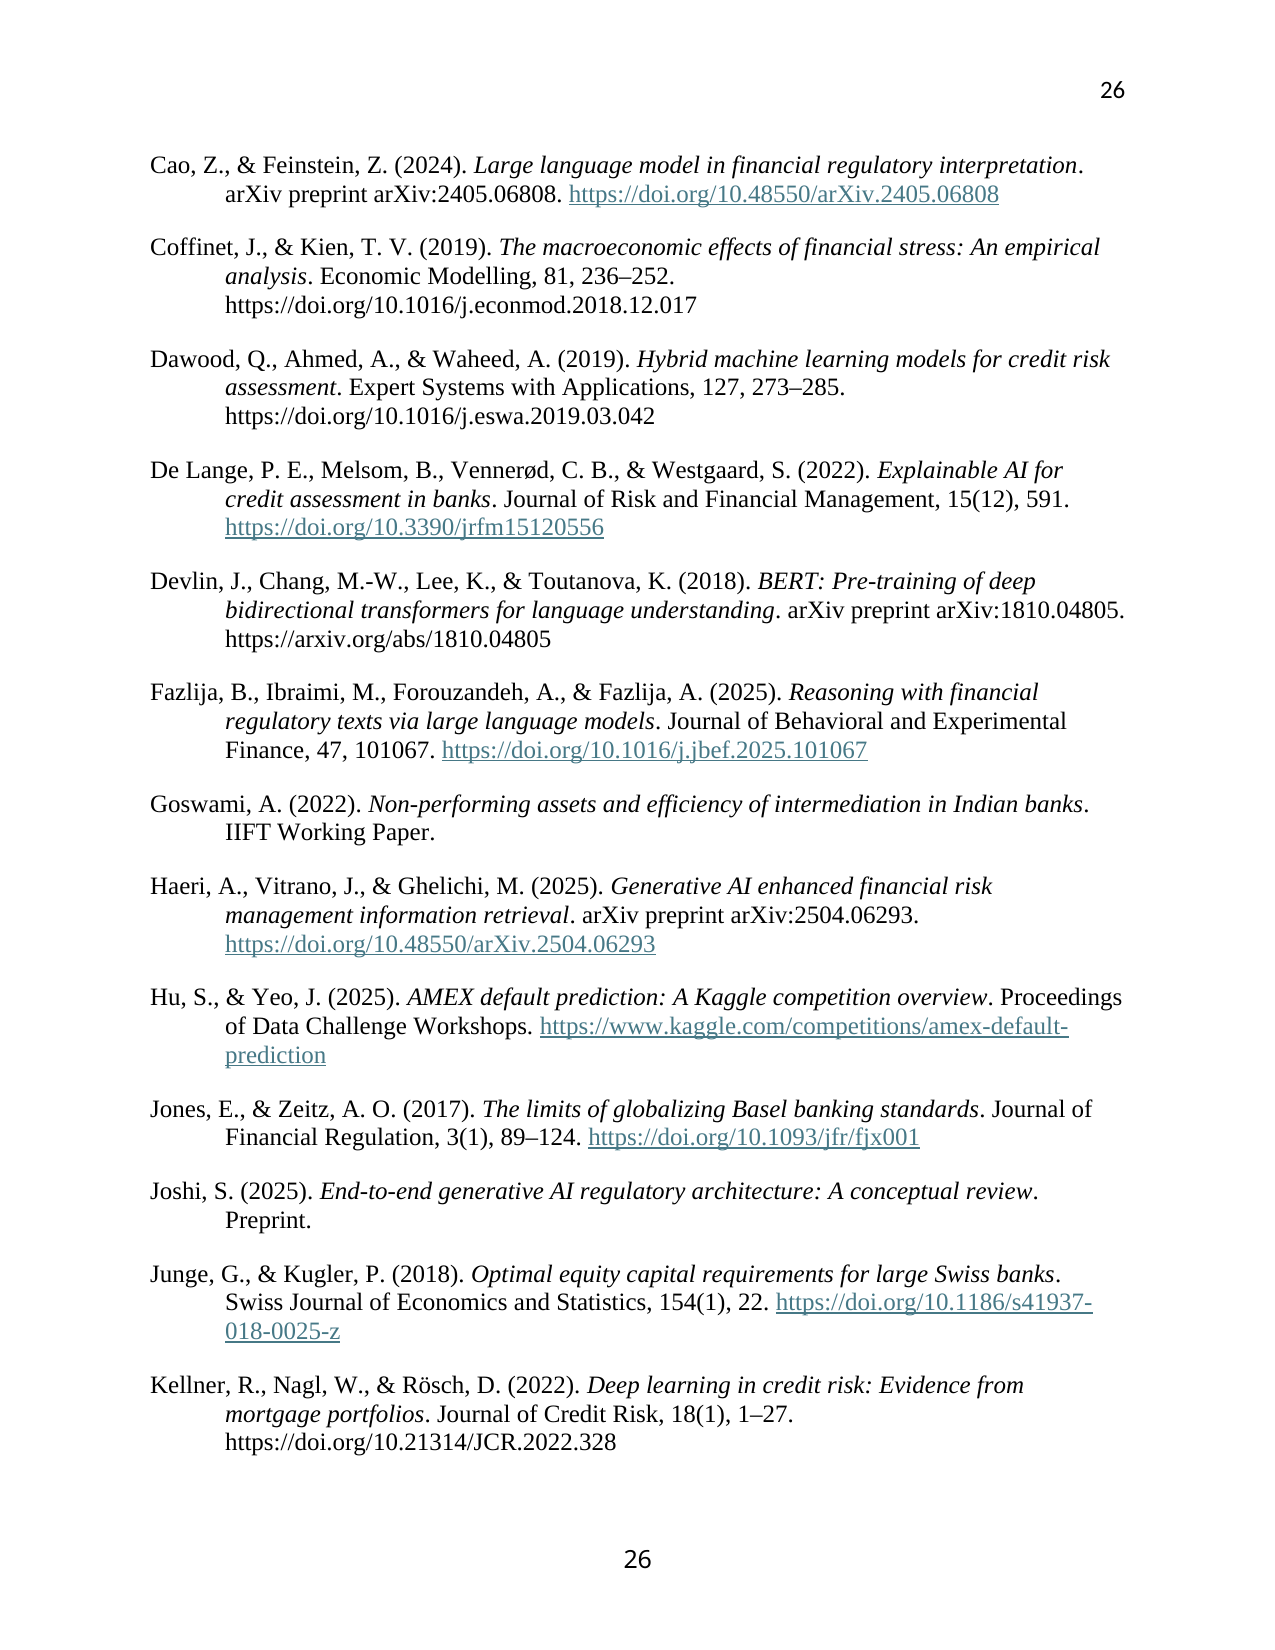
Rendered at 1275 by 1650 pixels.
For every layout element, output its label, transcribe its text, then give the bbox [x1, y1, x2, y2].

text Goswami, A. (2022). Non-performing assets and efficiency of intermediation in Indian banks. IIFT Working Paper. [150, 789, 1125, 846]
text Cao, Z., & Feinstein, Z. (2024). Large language model in financial regulatory interpretation. arXiv preprint arXiv:2405.06808. https://doi.org/10.48550/arXiv.2405.06808 [150, 150, 1125, 207]
text Joshi, S. (2025). End-to-end generative AI regulatory architecture: A conceptual review. Preprint. [150, 1176, 1125, 1234]
text Junge, G., & Kugler, P. (2018). Optimal equity capital requirements for large Swiss banks. Swiss Journal of Economics and Statistics, 154(1), 22. https://doi.org/10.1186/s41937-018-0025-z [150, 1259, 1125, 1345]
text De Lange, P. E., Melsom, B., Vennerød, C. B., & Westgaard, S. (2022). Explainable AI for credit assessment in banks. Journal of Risk and Financial Management, 15(12), 591. https://doi.org/10.3390/jrfm15120556 [150, 455, 1125, 541]
text Fazlija, B., Ibraimi, M., Forouzandeh, A., & Fazlija, A. (2025). Reasoning with financial regulatory texts via large language models. Journal of Behavioral and Experimental Finance, 47, 101067. https://doi.org/10.1016/j.jbef.2025.101067 [150, 677, 1125, 764]
text Kellner, R., Nagl, W., & Rösch, D. (2022). Deep learning in credit risk: Evidence from mortgage portfolios. Journal of Credit Risk, 18(1), 1–27. https://doi.org/10.21314/JCR.2022.328 [150, 1370, 1125, 1456]
text Hu, S., & Yeo, J. (2025). AMEX default prediction: A Kaggle competition overview. Proceedings of Data Challenge Workshops. https://www.kaggle.com/competitions/amex-default-prediction [150, 982, 1125, 1069]
text Coffinet, J., & Kien, T. V. (2019). The macroeconomic effects of financial stress: An empirical analysis. Economic Modelling, 81, 236–252. https://doi.org/10.1016/j.econmod.2018.12.017 [150, 232, 1125, 319]
text Dawood, Q., Ahmed, A., & Waheed, A. (2019). Hybrid machine learning models for credit risk assessment. Expert Systems with Applications, 127, 273–285. https://doi.org/10.1016/j.eswa.2019.03.042 [150, 344, 1125, 430]
text Jones, E., & Zeitz, A. O. (2017). The limits of globalizing Basel banking standards. Journal of Financial Regulation, 3(1), 89–124. https://doi.org/10.1093/jfr/fjx001 [150, 1094, 1125, 1151]
text Devlin, J., Chang, M.-W., Lee, K., & Toutanova, K. (2018). BERT: Pre-training of deep bidirectional transformers for language understanding. arXiv preprint arXiv:1810.04805. https://arxiv.org/abs/1810.04805 [150, 566, 1125, 652]
text Haeri, A., Vitrano, J., & Ghelichi, M. (2025). Generative AI enhanced financial risk management information retrieval. arXiv preprint arXiv:2504.06293. https://doi.org/10.48550/arXiv.2504.06293 [150, 871, 1125, 957]
